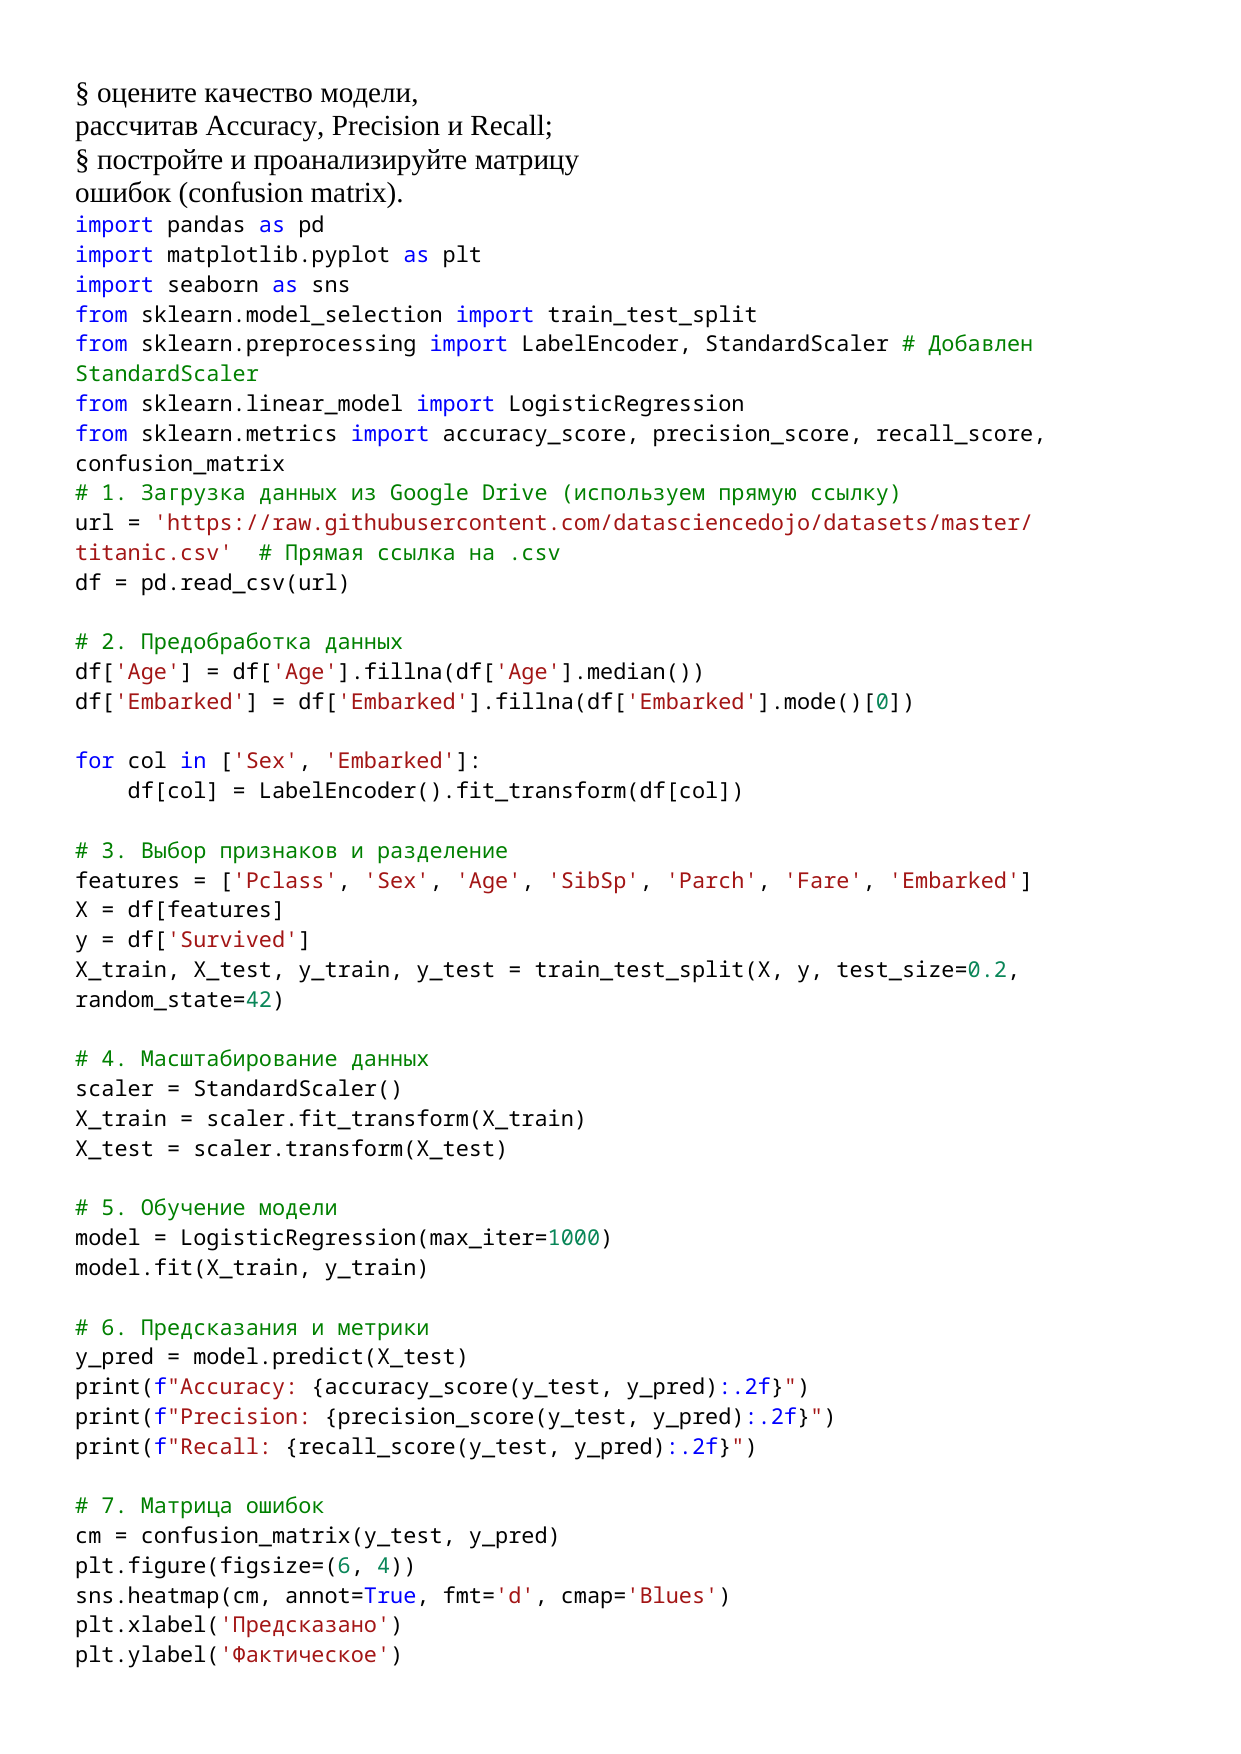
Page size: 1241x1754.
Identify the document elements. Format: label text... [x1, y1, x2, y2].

text scaler = StandardScaler() [75, 1073, 1165, 1103]
text рассчитав Accuracy, Precision и Recall; [75, 108, 1165, 142]
text features = ['Pclass', 'Sex', 'Age', 'SibSp', 'Parch', 'Fare', 'Embarked'] [75, 864, 1165, 894]
text from sklearn.preprocessing import LabelEncoder, StandardScaler # Добавлен StandardScaler [75, 328, 1165, 388]
text # 4. Масштабирование данных [75, 1043, 1165, 1073]
text cm = confusion_matrix(y_test, y_pred) [75, 1520, 1165, 1550]
text y = df['Survived'] [75, 924, 1165, 954]
text sns.heatmap(cm, annot=True, fmt='d', cmap='Blues') [75, 1579, 1165, 1609]
text plt.xlabel('Предсказано') [75, 1609, 1165, 1639]
text import pandas as pd [75, 209, 1165, 239]
text § постройте и проанализируйте матрицу [75, 142, 1165, 176]
text # 5. Обучение модели [75, 1192, 1165, 1222]
text df['Age'] = df['Age'].fillna(df['Age'].median()) [75, 656, 1165, 686]
text df['Embarked'] = df['Embarked'].fillna(df['Embarked'].mode()[0]) [75, 686, 1165, 716]
text X = df[features] [75, 894, 1165, 924]
text import seaborn as sns [75, 269, 1165, 298]
text # 1. Загрузка данных из Google Drive (используем прямую ссылку) [75, 477, 1165, 507]
text model = LogisticRegression(max_iter=1000) [75, 1222, 1165, 1252]
text # 3. Выбор признаков и разделение [75, 835, 1165, 864]
text url = 'https://raw.githubusercontent.com/datasciencedojo/datasets/master/titanic.csv' # Прямая ссылка на .csv [75, 507, 1165, 567]
text print(f"Precision: {precision_score(y_test, y_pred):.2f}") [75, 1401, 1165, 1431]
text # 6. Предсказания и метрики [75, 1311, 1165, 1341]
text plt.figure(figsize=(6, 4)) [75, 1550, 1165, 1579]
text print(f"Accuracy: {accuracy_score(y_test, y_pred):.2f}") [75, 1371, 1165, 1401]
text import matplotlib.pyplot as plt [75, 239, 1165, 269]
text for col in ['Sex', 'Embarked']: [75, 745, 1165, 775]
text from sklearn.metrics import accuracy_score, precision_score, recall_score, confusion_matrix [75, 418, 1165, 477]
text model.fit(X_train, y_train) [75, 1252, 1165, 1282]
text § оцените качество модели, [75, 75, 1165, 108]
text from sklearn.model_selection import train_test_split [75, 298, 1165, 328]
text # 2. Предобработка данных [75, 626, 1165, 656]
text df = pd.read_csv(url) [75, 567, 1165, 596]
text X_train = scaler.fit_transform(X_train) [75, 1103, 1165, 1133]
text df[col] = LabelEncoder().fit_transform(df[col]) [75, 775, 1165, 805]
text X_train, X_test, y_train, y_test = train_test_split(X, y, test_size=0.2, random_state=42) [75, 954, 1165, 1013]
text plt.ylabel('Фактическое') [75, 1639, 1165, 1669]
text from sklearn.linear_model import LogisticRegression [75, 388, 1165, 418]
text X_test = scaler.transform(X_test) [75, 1133, 1165, 1162]
text y_pred = model.predict(X_test) [75, 1341, 1165, 1371]
text print(f"Recall: {recall_score(y_test, y_pred):.2f}") [75, 1431, 1165, 1460]
text # 7. Матрица ошибок [75, 1490, 1165, 1520]
text ошибок (confusion matrix). [75, 176, 1165, 209]
